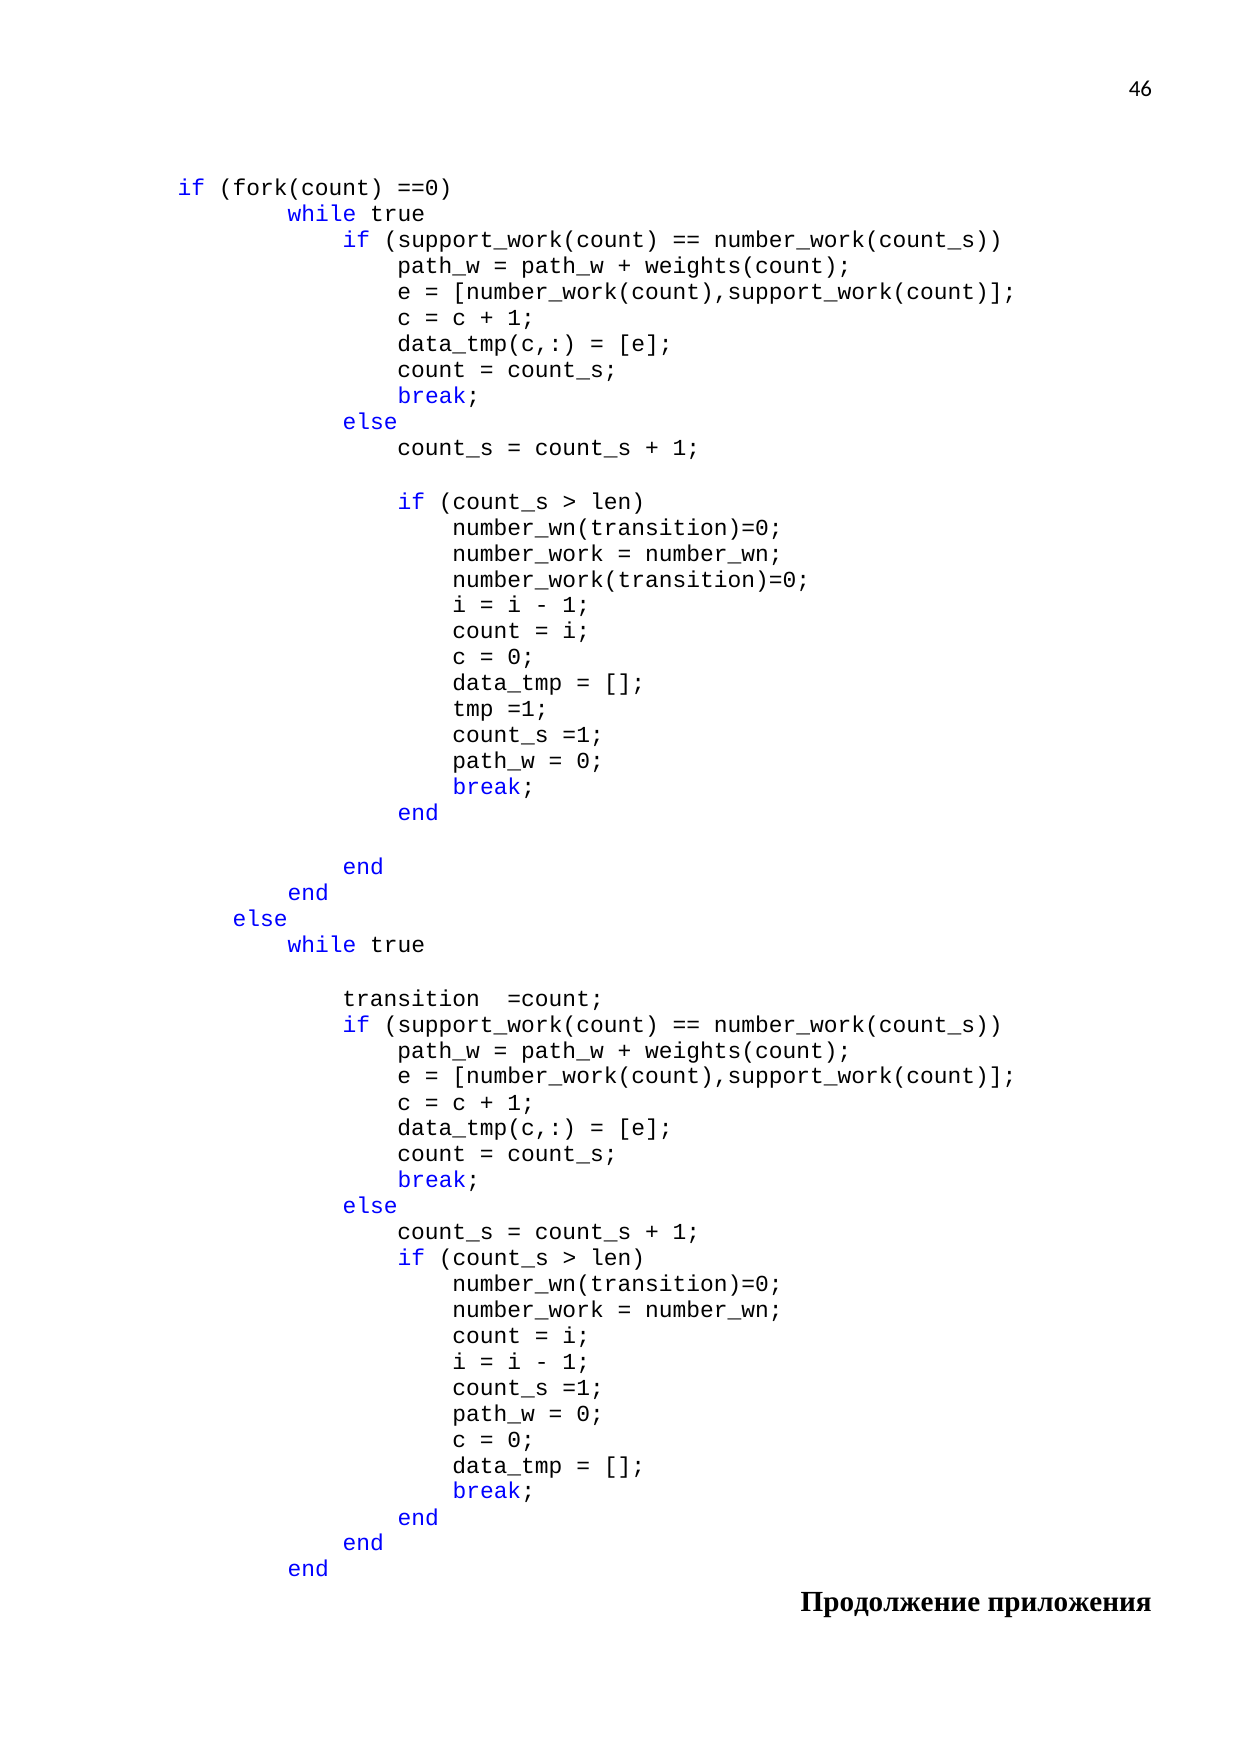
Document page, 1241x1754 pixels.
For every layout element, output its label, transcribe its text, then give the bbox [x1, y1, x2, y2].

text break; [177, 1169, 1152, 1194]
text count = count_s; [177, 1143, 1152, 1169]
text data_tmp(c,:) = [e]; [177, 332, 1152, 358]
text if (support_work(count) == number_work(count_s)) [177, 1013, 1152, 1039]
text number_wn(transition)=0; [177, 1272, 1152, 1298]
text path_w = 0; [177, 1402, 1152, 1428]
text else [177, 907, 1152, 933]
text end [177, 1532, 1152, 1558]
text e = [number_work(count),support_work(count)]; [177, 281, 1152, 306]
text path_w = 0; [177, 749, 1152, 775]
text end [177, 1558, 1152, 1584]
text data_tmp(c,:) = [e]; [177, 1117, 1152, 1143]
text path_w = path_w + weights(count); [177, 254, 1152, 281]
text if (support_work(count) == number_work(count_s)) [177, 229, 1152, 254]
text i = i - 1; [177, 594, 1152, 620]
text while true [177, 203, 1152, 229]
text c = c + 1; [177, 1091, 1152, 1117]
text number_work = number_wn; [177, 542, 1152, 568]
text number_work = number_wn; [177, 1298, 1152, 1324]
text count_s = count_s + 1; [177, 436, 1152, 462]
text break; [177, 775, 1152, 801]
text count_s =1; [177, 1376, 1152, 1402]
text Продолжение приложения [177, 1584, 1152, 1617]
text count = i; [177, 620, 1152, 646]
text transition =count; [177, 987, 1152, 1013]
text count_s = count_s + 1; [177, 1221, 1152, 1246]
text c = c + 1; [177, 306, 1152, 332]
text e = [number_work(count),support_work(count)]; [177, 1065, 1152, 1091]
text end [177, 1506, 1152, 1532]
text break; [177, 384, 1152, 410]
text while true [177, 933, 1152, 959]
text if (count_s > len) [177, 490, 1152, 516]
text count = count_s; [177, 358, 1152, 384]
text data_tmp = []; [177, 1454, 1152, 1480]
text if (count_s > len) [177, 1246, 1152, 1272]
text count = i; [177, 1324, 1152, 1350]
text c = 0; [177, 646, 1152, 672]
text break; [177, 1480, 1152, 1506]
text data_tmp = []; [177, 672, 1152, 698]
text tmp =1; [177, 698, 1152, 723]
text number_work(transition)=0; [177, 568, 1152, 594]
text else [177, 410, 1152, 436]
text if (fork(count) ==0) [177, 177, 1152, 203]
text end [177, 855, 1152, 881]
text c = 0; [177, 1428, 1152, 1454]
text end [177, 881, 1152, 907]
text end [177, 801, 1152, 827]
text number_wn(transition)=0; [177, 516, 1152, 542]
text path_w = path_w + weights(count); [177, 1039, 1152, 1065]
text count_s =1; [177, 723, 1152, 749]
text else [177, 1194, 1152, 1221]
text i = i - 1; [177, 1350, 1152, 1376]
